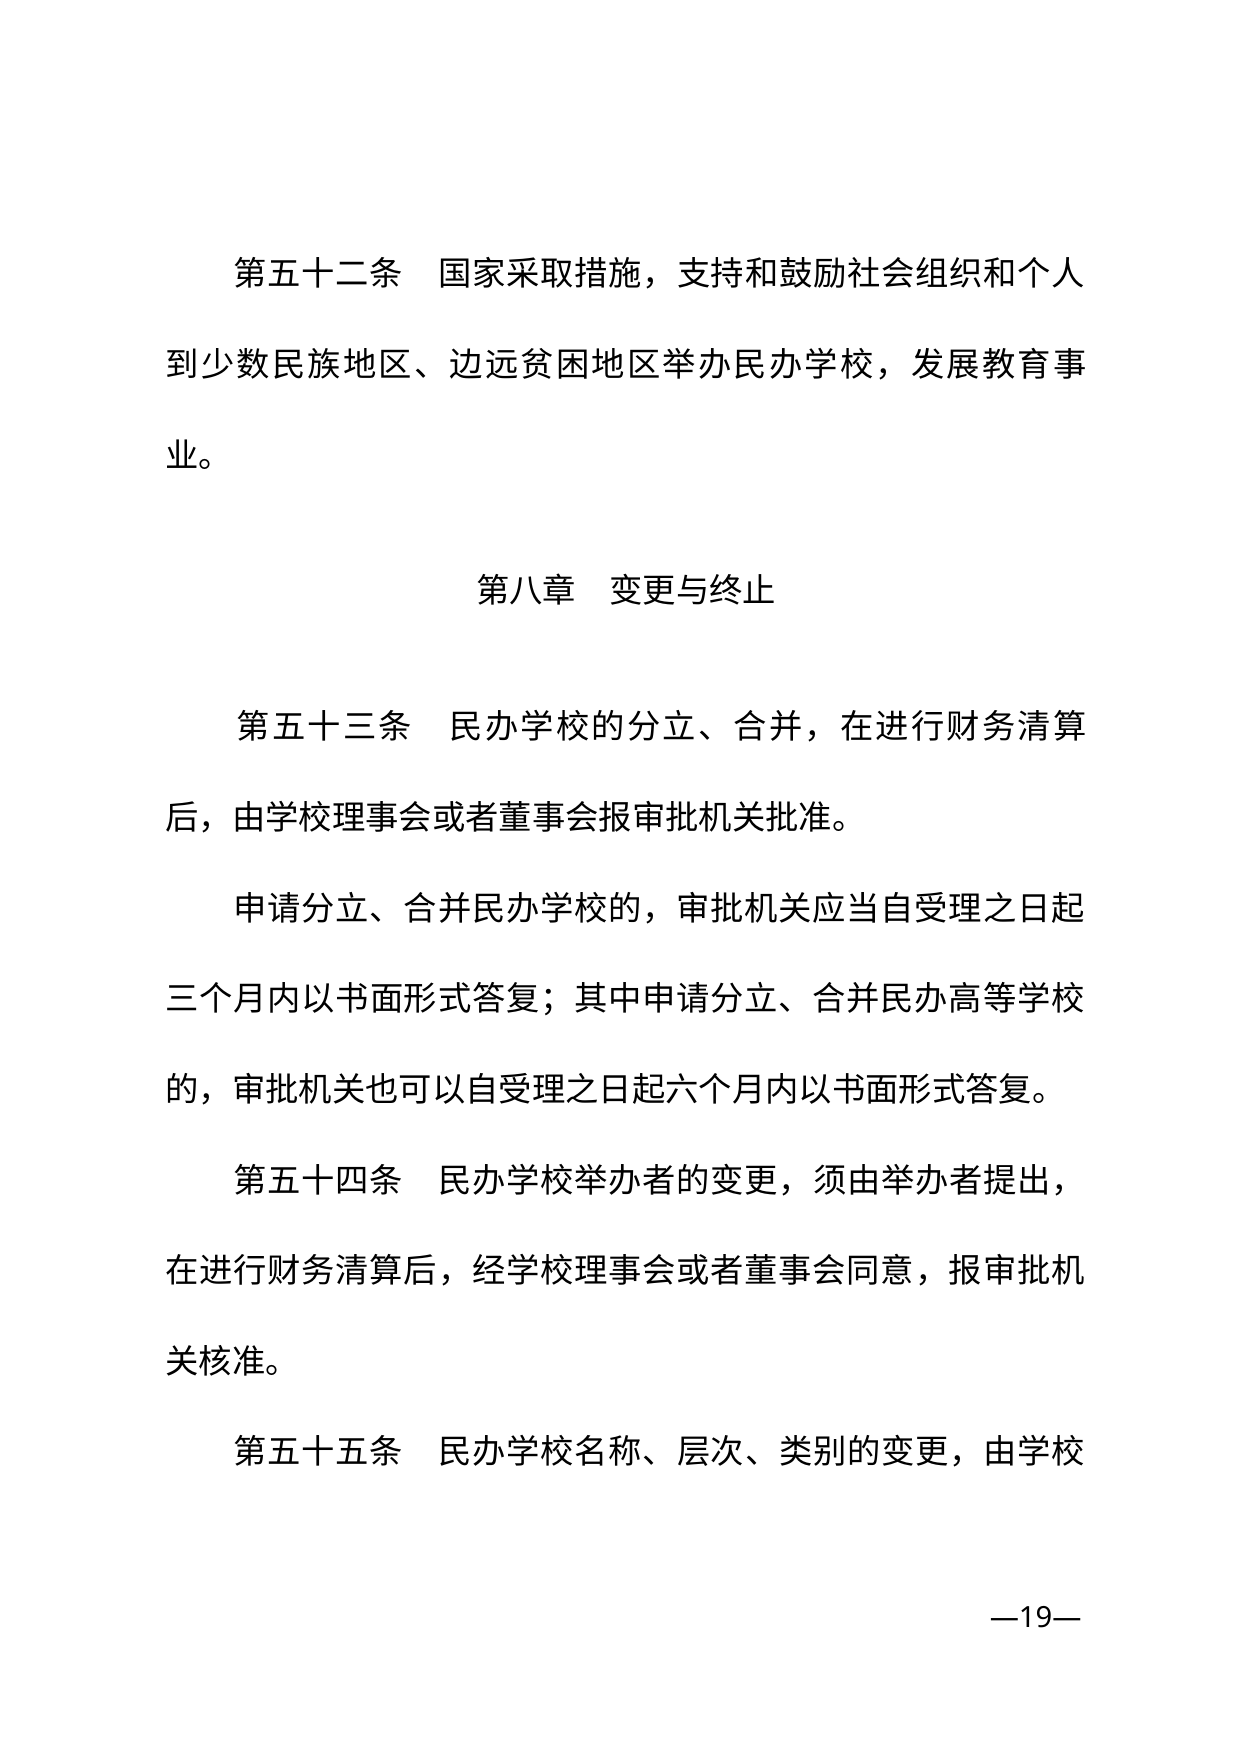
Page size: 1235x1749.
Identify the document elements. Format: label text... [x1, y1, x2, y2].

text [165, 1404, 1087, 1495]
text 申请分立、合并民办学校的，审批机关应当自受理之日起三个月内以书面形式答复；其中申请分立、合并民办高等学校的，审批机关也可以自受理之日起六个月内以书面形式答复。 [165, 860, 1087, 1132]
text 第八章 变更与终止 [165, 543, 1087, 634]
text 第五十二条 国家采取措施，支持和鼓励社会组织和个人到少数民族地区、边远贫困地区举办民办学校，发展教育事业。 [165, 226, 1087, 498]
text 第五十四条 民办学校举办者的变更，须由举办者提出，在进行财务清算后，经学校理事会或者董事会同意，报审批机关核准。 [165, 1132, 1087, 1404]
text 第五十三条 民办学校的分立、合并，在进行财务清算后，由学校理事会或者董事会报审批机关批准。 [165, 679, 1087, 860]
